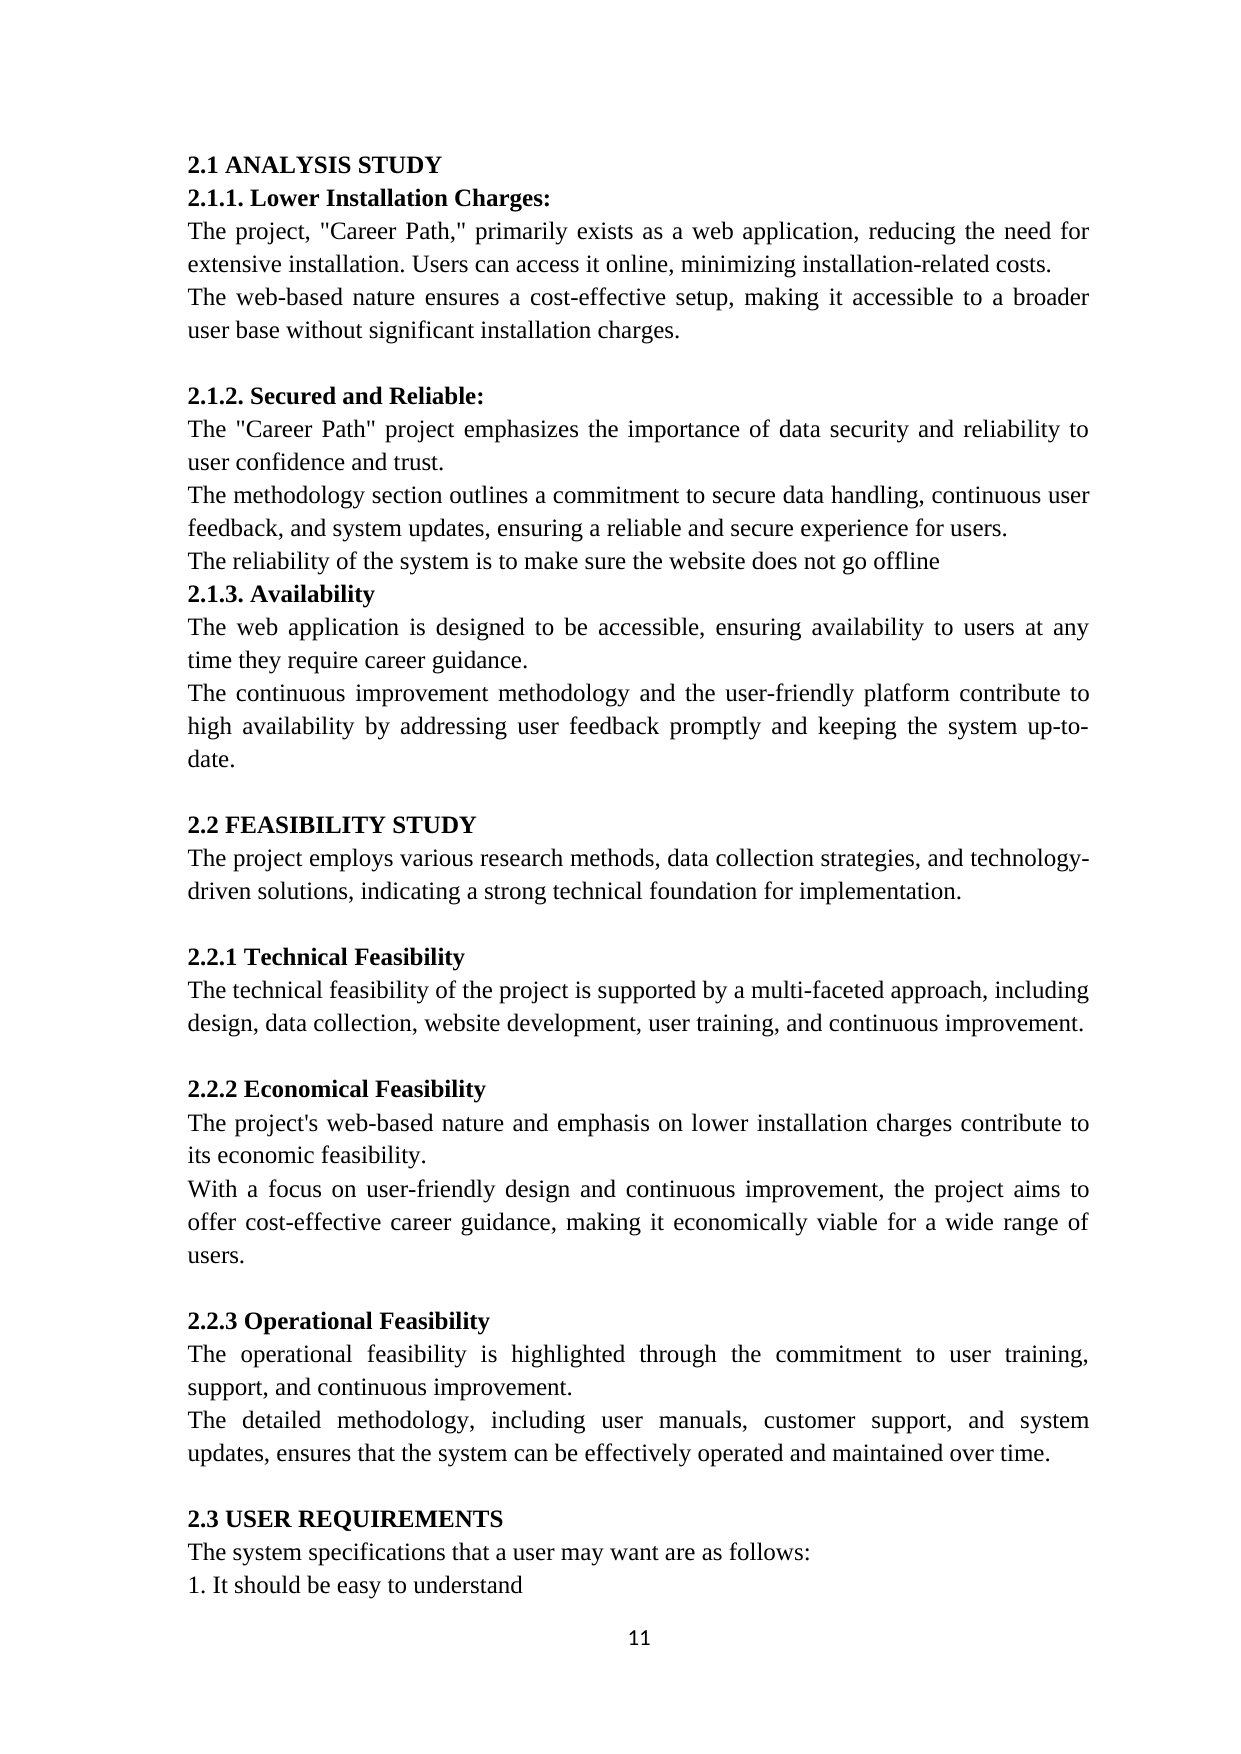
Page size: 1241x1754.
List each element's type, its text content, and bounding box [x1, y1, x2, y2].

text The project employs various research methods, data collection strategies, and technology-driven solutions, indicating a strong technical foundation for implementation. [187, 843, 1090, 905]
text The methodology section outlines a commitment to secure data handling, continuous user feedback, and system updates, ensuring a reliable and secure experience for users. [187, 480, 1090, 542]
text The reliability of the system is to make sure the website does not go offline [187, 546, 1090, 575]
text The operational feasibility is highlighted through the commitment to user training, support, and continuous improvement. [187, 1339, 1090, 1401]
text 2.1.3. Availability [187, 579, 1090, 608]
text The "Career Path" project emphasizes the importance of data security and reliability to user confidence and trust. [187, 414, 1090, 476]
text The project's web-based nature and emphasis on lower installation charges contribute to its economic feasibility. [187, 1108, 1090, 1169]
text The system specifications that a user may want are as follows: [187, 1537, 1090, 1566]
text 2.3 USER REQUIREMENTS [187, 1504, 1090, 1533]
text 2.1 ANALYSIS STUDY [187, 150, 1090, 179]
text The web-based nature ensures a cost-effective setup, making it accessible to a broader user base without significant installation charges. [187, 282, 1090, 344]
text 2.2.3 Operational Feasibility [187, 1306, 1090, 1334]
text With a focus on user-friendly design and continuous improvement, the project aims to offer cost-effective career guidance, making it economically viable for a wide range of users. [187, 1174, 1090, 1268]
text 2.2 FEASIBILITY STUDY [187, 810, 1090, 839]
text 2.1.1. Lower Installation Charges: [187, 183, 1090, 212]
text The technical feasibility of the project is supported by a multi-faceted approach, including design, data collection, website development, user training, and continuous improvement. [187, 976, 1090, 1037]
text The detailed methodology, including user manuals, customer support, and system updates, ensures that the system can be effectively operated and maintained over time. [187, 1405, 1090, 1467]
text 2.2.1 Technical Feasibility [187, 942, 1090, 971]
text The project, "Career Path," primarily exists as a web application, reducing the need for extensive installation. Users can access it online, minimizing installation-related costs. [187, 216, 1090, 278]
text The continuous improvement methodology and the user-friendly platform contribute to high availability by addressing user feedback promptly and keeping the system up-to-date. [187, 678, 1090, 773]
text 1. It should be easy to understand [187, 1570, 1090, 1599]
text 2.1.2. Secured and Reliable: [187, 381, 1090, 410]
text 2.2.2 Economical Feasibility [187, 1074, 1090, 1103]
text The web application is designed to be accessible, ensuring availability to users at any time they require career guidance. [187, 612, 1090, 674]
